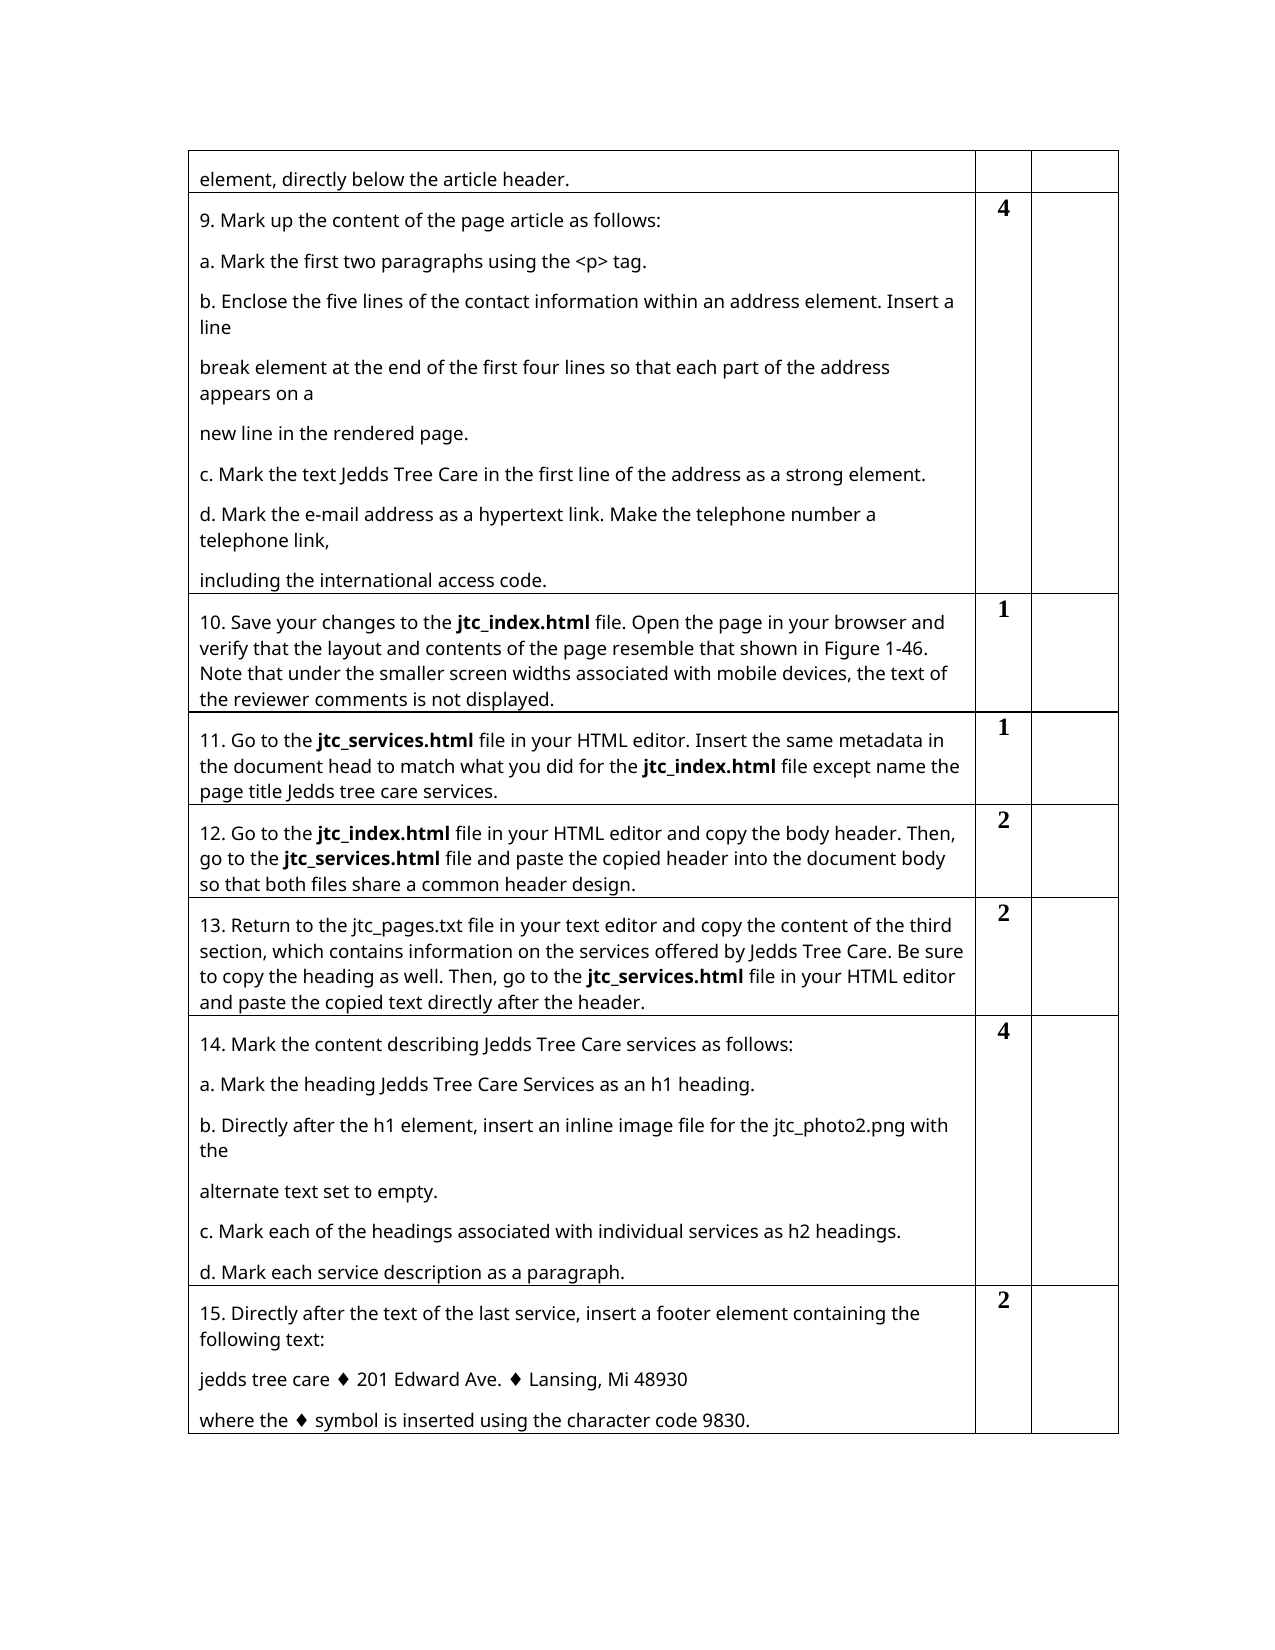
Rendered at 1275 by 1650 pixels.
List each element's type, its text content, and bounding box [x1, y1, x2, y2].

table_cell [1032, 151, 1118, 192]
table_cell 1 [976, 594, 1031, 711]
table_cell 2 [976, 805, 1031, 897]
table_cell [1032, 898, 1118, 1015]
table_cell [1032, 1286, 1118, 1433]
table_cell 2 [976, 898, 1031, 1015]
table_cell 15. Directly after the text of the last service, insert a footer element containing the following text: jedds tree care ♦ 201 Edward Ave. ♦ Lansing, Mi 48930 where the ♦ symbol is inserted using the character code 9830. [189, 1286, 975, 1433]
table_cell 13. Return to the jtc_pages.txt file in your text editor and copy the content of the third section, which contains information on the services offered by Jedds Tree Care. Be sure to copy the heading as well. Then, go to the jtc_services.html file in your HTML editor and paste the copied text directly after the header. [189, 898, 975, 1015]
table_cell [1032, 594, 1118, 711]
table_cell 2 [976, 1286, 1031, 1433]
table_cell 4 [976, 193, 1031, 593]
table_cell 12. Go to the jtc_index.html file in your HTML editor and copy the body header. Then, go to the jtc_services.html file and paste the copied header into the document body so that both files share a common header design. [189, 805, 975, 897]
table_cell 2 [976, 151, 1031, 192]
table_cell 11. Go to the jtc_services.html file in your HTML editor. Insert the same metadata in the document head to match what you did for the jtc_index.html file except name the page title Jedds tree care services. [189, 713, 975, 804]
table_cell 10. Save your changes to the jtc_index.html file. Open the page in your browser and verify that the layout and contents of the page resemble that shown in Figure 1-46. Note that under the smaller screen widths associated with mobile devices, the text of the reviewer comments is not displayed. [189, 594, 975, 711]
table_cell 9. Mark up the content of the page article as follows: a. Mark the first two paragraphs using the <p> tag. b. Enclose the five lines of the contact information within an address element. Insert a line break element at the end of the first four lines so that each part of the address appears on a new line in the rendered page. c. Mark the text Jedds Tree Care in the first line of the address as a strong element. d. Mark the e-mail address as a hypertext link. Make the telephone number a telephone link, including the international access code. [189, 193, 975, 593]
table_cell 4 [976, 1016, 1031, 1284]
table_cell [189, 151, 975, 192]
table_cell [1032, 1016, 1118, 1284]
table_cell [1032, 805, 1118, 897]
table_cell 1 [976, 713, 1031, 804]
table_cell [1032, 713, 1118, 804]
table_cell [1032, 193, 1118, 593]
table_cell 14. Mark the content describing Jedds Tree Care services as follows: a. Mark the heading Jedds Tree Care Services as an h1 heading. b. Directly after the h1 element, insert an inline image file for the jtc_photo2.png with the alternate text set to empty. c. Mark each of the headings associated with individual services as h2 headings. d. Mark each service description as a paragraph. [189, 1016, 975, 1284]
